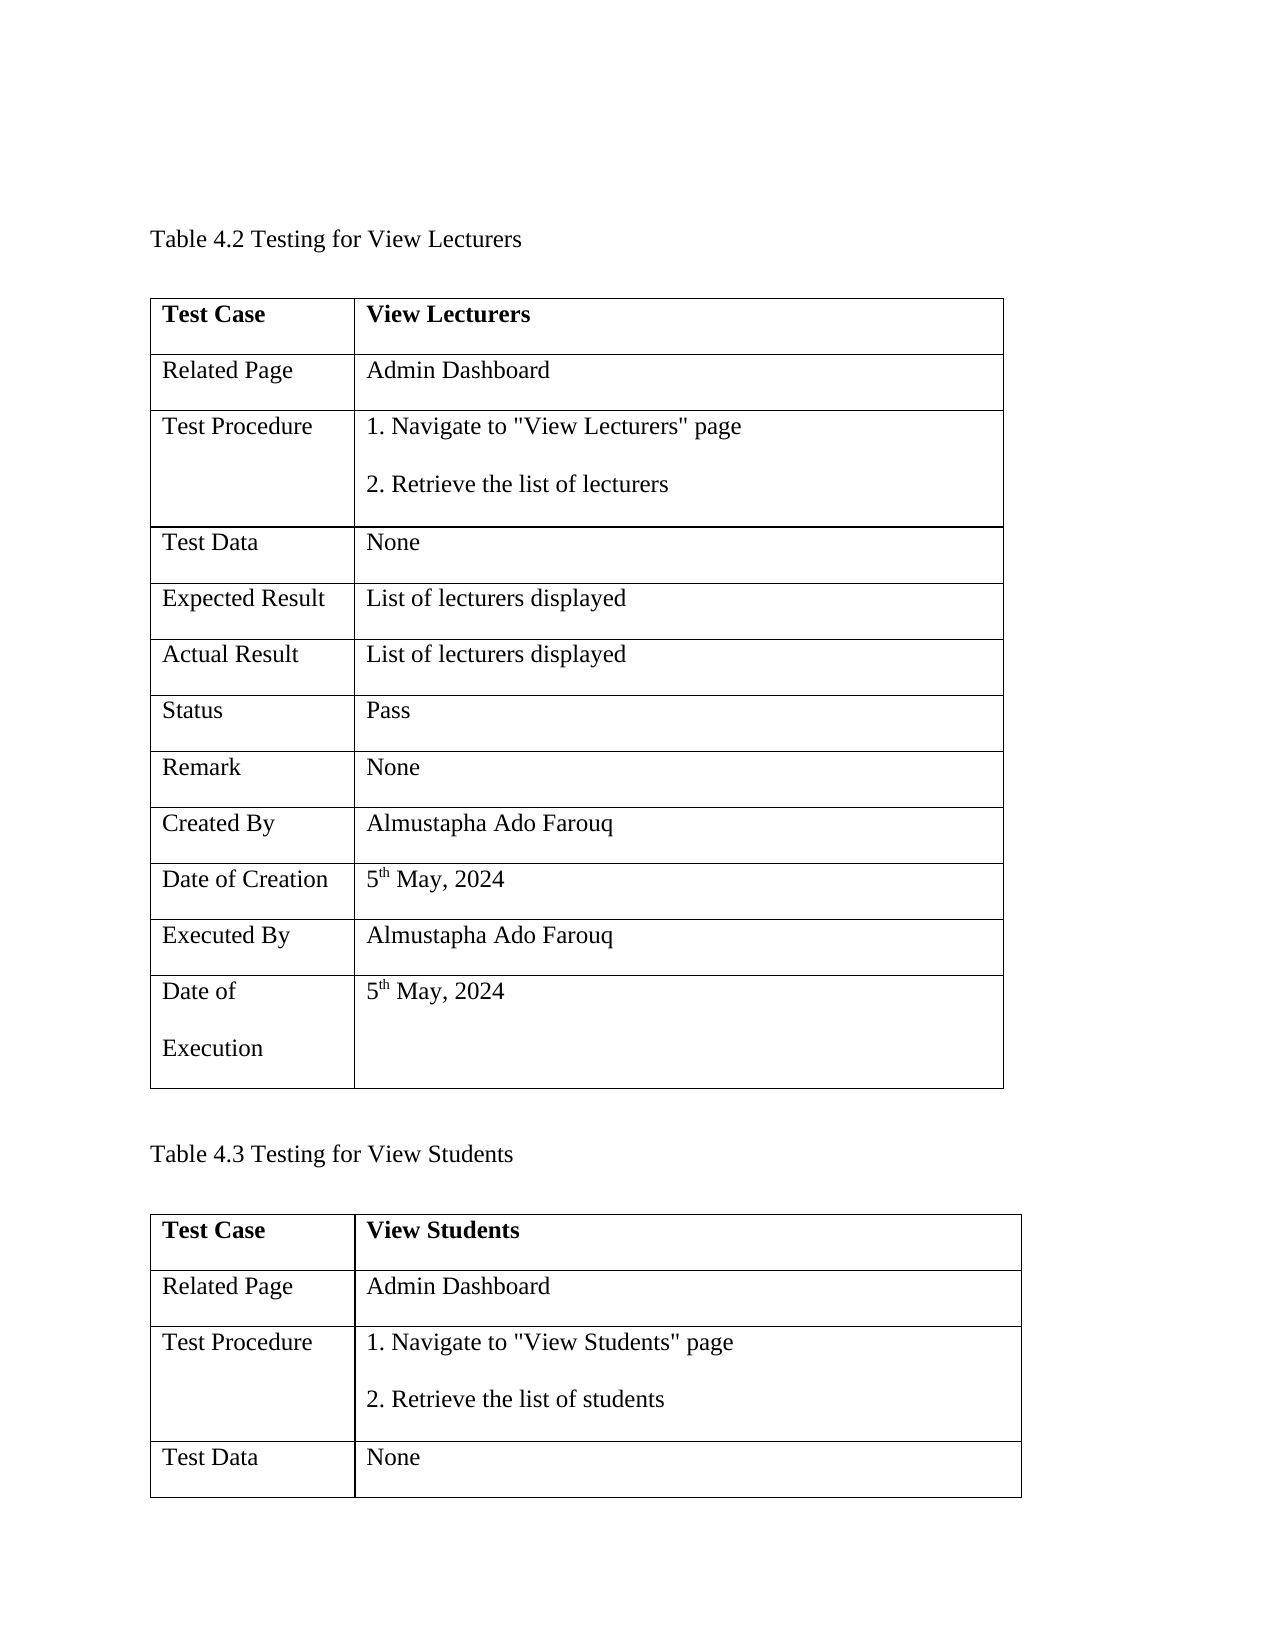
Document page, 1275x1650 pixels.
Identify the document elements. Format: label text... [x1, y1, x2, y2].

table_cell List of lecturers displayed [355, 640, 1003, 694]
table_cell None [356, 1442, 1021, 1497]
table_cell Pass [355, 696, 1003, 751]
table_cell None [355, 528, 1003, 582]
table_cell 5th May, 2024 [355, 976, 1003, 1088]
table_cell Admin Dashboard [356, 1271, 1021, 1326]
table_cell Test Procedure [151, 411, 354, 526]
table_cell Remark [151, 752, 354, 807]
table_header View Lecturers [355, 299, 1003, 354]
table_header Test Case [151, 299, 354, 354]
table_cell Date of Execution [151, 976, 354, 1088]
table_cell Related Page [151, 355, 354, 410]
table_header Test Case [151, 1215, 354, 1270]
table_cell Actual Result [151, 640, 354, 694]
table_cell Status [151, 696, 354, 751]
table_cell Created By [151, 808, 354, 863]
table_cell Almustapha Ado Farouq [355, 808, 1003, 863]
table_cell Almustapha Ado Farouq [355, 920, 1003, 975]
table_cell Test Data [151, 528, 354, 582]
table_cell Executed By [151, 920, 354, 975]
table_cell 1. Navigate to "View Students" page 2. Retrieve the list of students [356, 1327, 1021, 1441]
table_cell Related Page [151, 1271, 354, 1326]
text Table 4.2 Testing for View Lecturers [150, 224, 1125, 253]
table_cell 5th May, 2024 [355, 864, 1003, 919]
table_cell Expected Result [151, 584, 354, 638]
table_cell Date of Creation [151, 864, 354, 919]
table_cell Admin Dashboard [355, 355, 1003, 410]
table_cell Test Data [151, 1442, 354, 1497]
table_cell List of lecturers displayed [355, 584, 1003, 638]
table_header View Students [356, 1215, 1021, 1270]
table_cell Test Procedure [151, 1327, 354, 1441]
text Table 4.3 Testing for View Students [150, 1139, 1125, 1168]
table_cell 1. Navigate to "View Lecturers" page 2. Retrieve the list of lecturers [355, 411, 1003, 526]
table_cell None [355, 752, 1003, 807]
